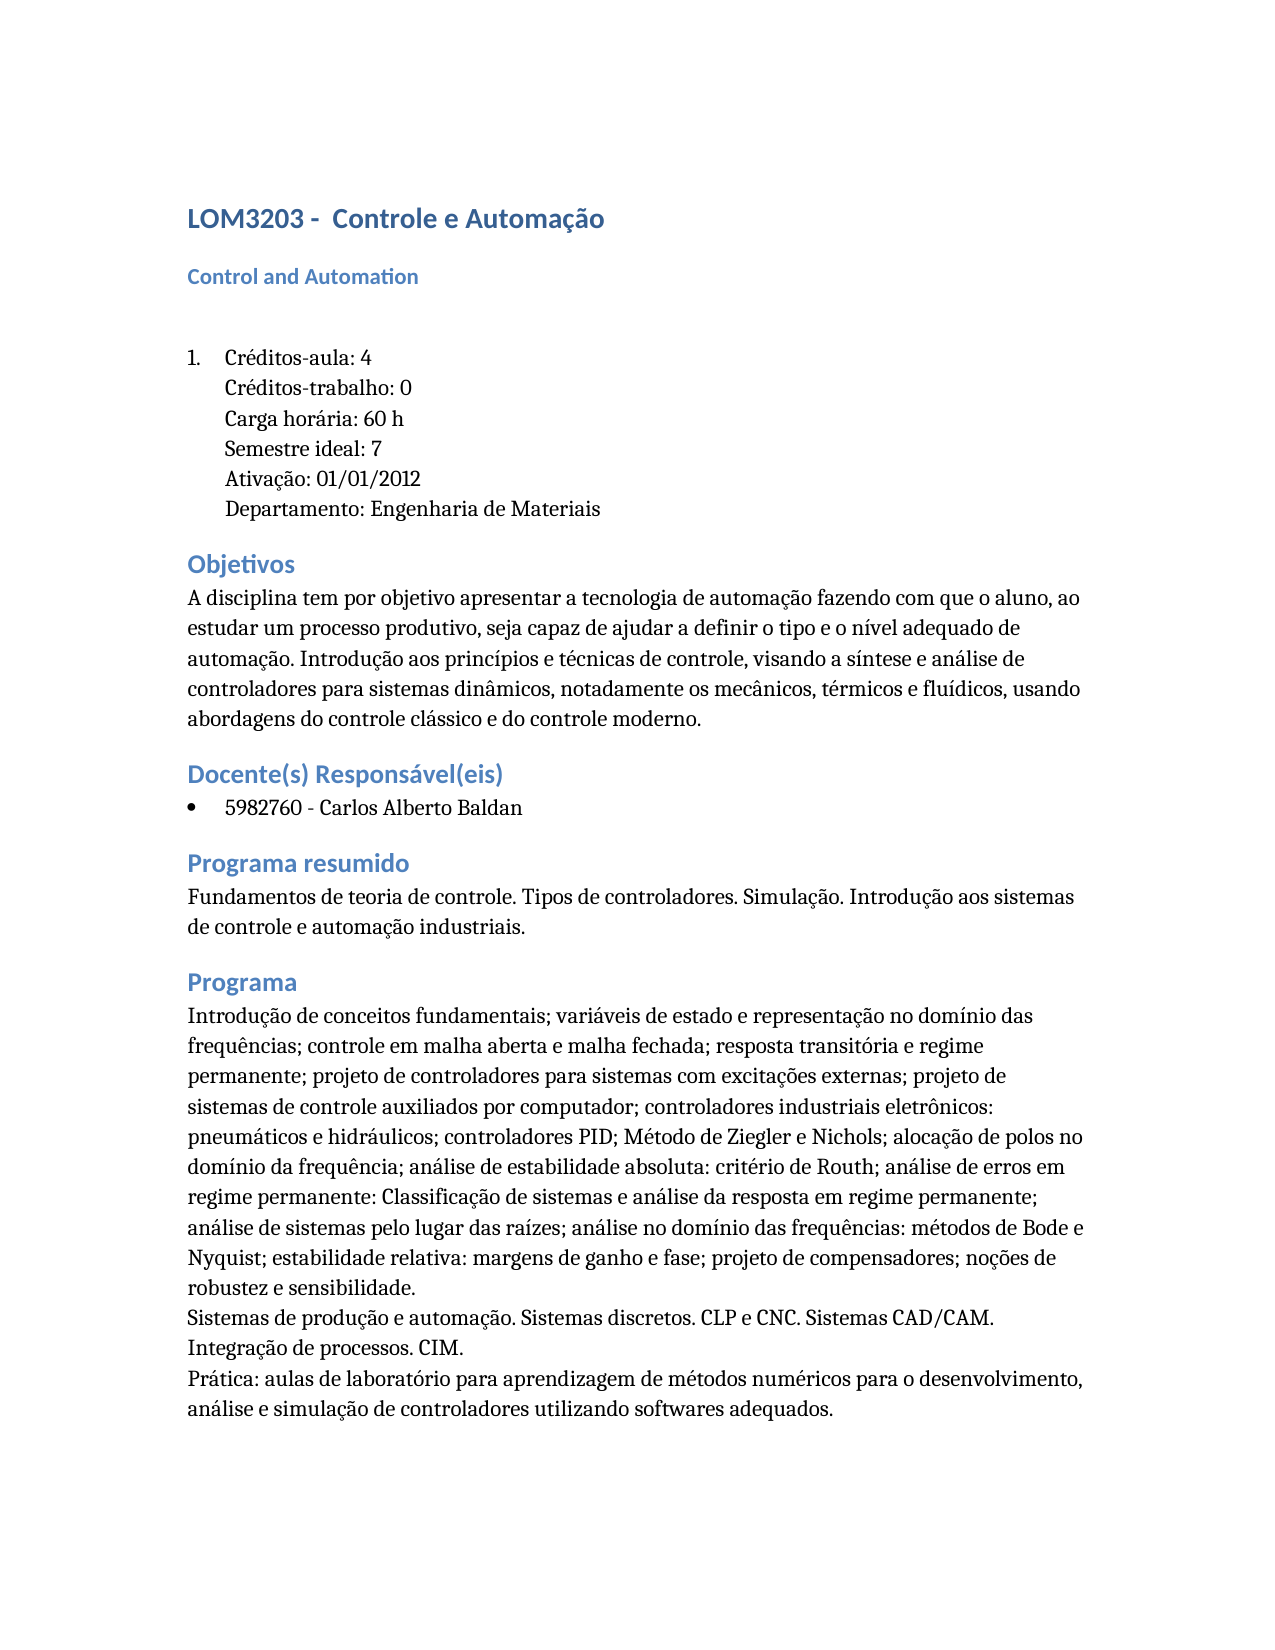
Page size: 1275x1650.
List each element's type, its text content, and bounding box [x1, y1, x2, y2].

subtitle Objetivos [187, 547, 1087, 580]
text A disciplina tem por objetivo apresentar a tecnologia de automação fazendo com que o aluno, ao estudar um processo produtivo, seja capaz de ajudar a definir o tipo e o nível adequado de automação. Introdução aos princípios e técnicas de controle, visando a síntese e análise de controladores para sistemas dinâmicos, notadamente os mecânicos, térmicos e fluídicos, usando abordagens do controle clássico e do controle moderno. [187, 585, 1087, 732]
subtitle LOM3203 - Controle e Automação [187, 200, 1087, 236]
text Fundamentos de teoria de controle. Tipos de controladores. Simulação. Introdução aos sistemas de controle e automação industriais. [187, 884, 1087, 940]
subtitle Programa [187, 965, 1087, 998]
subtitle Programa resumido [187, 846, 1087, 879]
list 5982760 - Carlos Alberto Baldan [187, 795, 1087, 821]
subtitle Control and Automation [187, 262, 1087, 290]
list Créditos-aula: 4 Créditos-trabalho: 0 Carga horária: 60 h Semestre ideal: 7 Ativação: 01/01/2012 Departamento: Engenharia de Materiais [187, 345, 1087, 522]
text Introdução de conceitos fundamentais; variáveis de estado e representação no domínio das frequências; controle em malha aberta e malha fechada; resposta transitória e regime permanente; projeto de controladores para sistemas com excitações externas; projeto de sistemas de controle auxiliados por computador; controladores industriais eletrônicos: pneumáticos e hidráulicos; controladores PID; Método de Ziegler e Nichols; alocação de polos no domínio da frequência; análise de estabilidade absoluta: critério de Routh; análise de erros em regime permanente: Classificação de sistemas e análise da resposta em regime permanente; análise de sistemas pelo lugar das raízes; análise no domínio das frequências: métodos de Bode e Nyquist; estabilidade relativa: margens de ganho e fase; projeto de compensadores; noções de robustez e sensibilidade. Sistemas de produção e automação. Sistemas discretos. CLP e CNC. Sistemas CAD/CAM. Integração de processos. CIM. Prática: aulas de laboratório para aprendizagem de métodos numéricos para o desenvolvimento, análise e simulação de controladores utilizando softwares adequados. [187, 1003, 1087, 1422]
subtitle Docente(s) Responsável(eis) [187, 757, 1087, 790]
